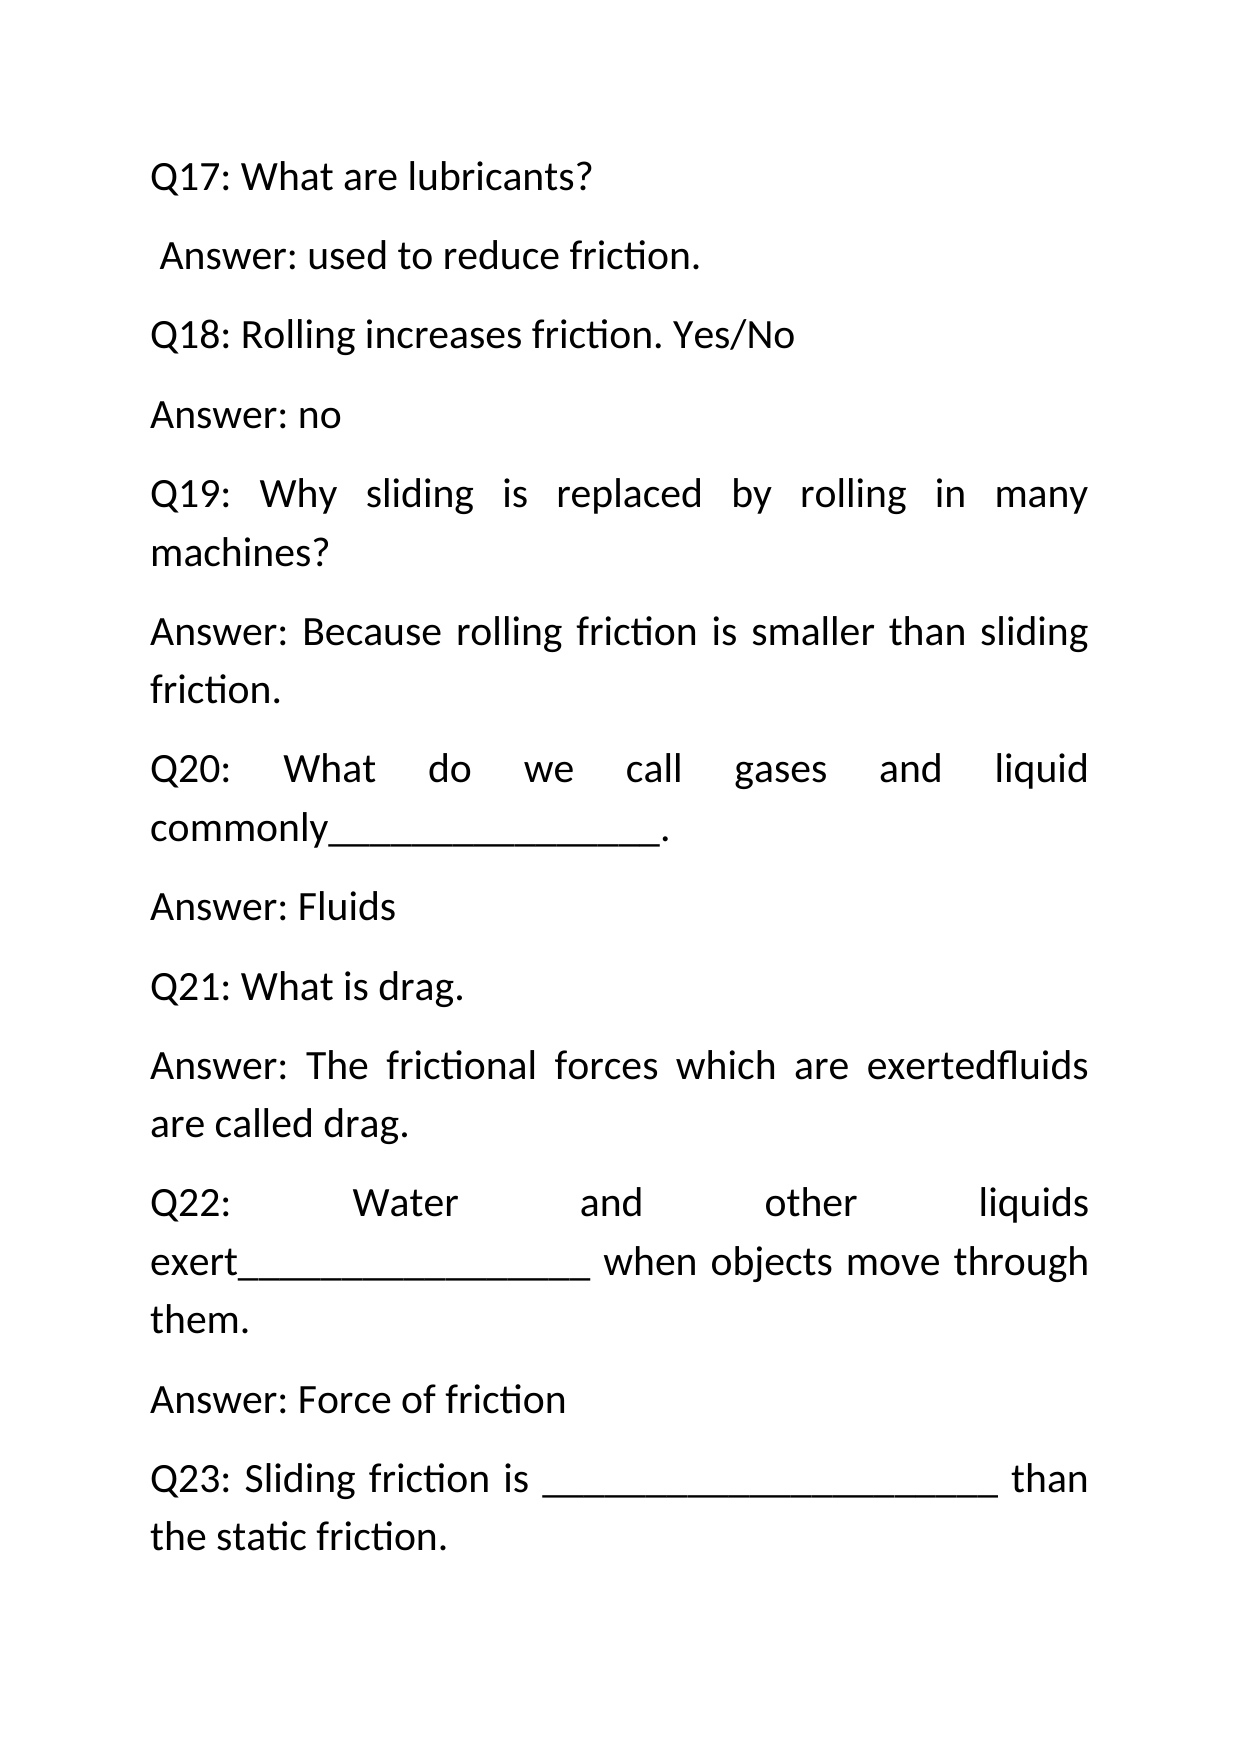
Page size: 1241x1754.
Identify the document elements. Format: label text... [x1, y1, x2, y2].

text Q23: Sliding friction is ______________________ than the static friction. [150, 1452, 1090, 1561]
text Answer: Force of friction [150, 1373, 1090, 1423]
text Q18: Rolling increases friction. Yes/No [150, 308, 1090, 359]
text Q17: What are lubricants? [150, 150, 1090, 201]
text Answer: used to reduce friction. [150, 229, 1090, 280]
text Answer: The frictional forces which are exertedfluids are called drag. [150, 1039, 1090, 1148]
text Q20: What do we call gases and liquid commonly________________. [150, 742, 1090, 852]
text Answer: Fluids [150, 880, 1090, 931]
text Q21: What is drag. [150, 959, 1090, 1010]
text Q19: Why sliding is replaced by rolling in many machines? [150, 467, 1090, 576]
text Answer: Because rolling friction is smaller than sliding friction. [150, 605, 1090, 714]
text Answer: no [150, 388, 1090, 439]
text Q22: Water and other liquids exert_________________ when objects move through them. [150, 1176, 1090, 1344]
